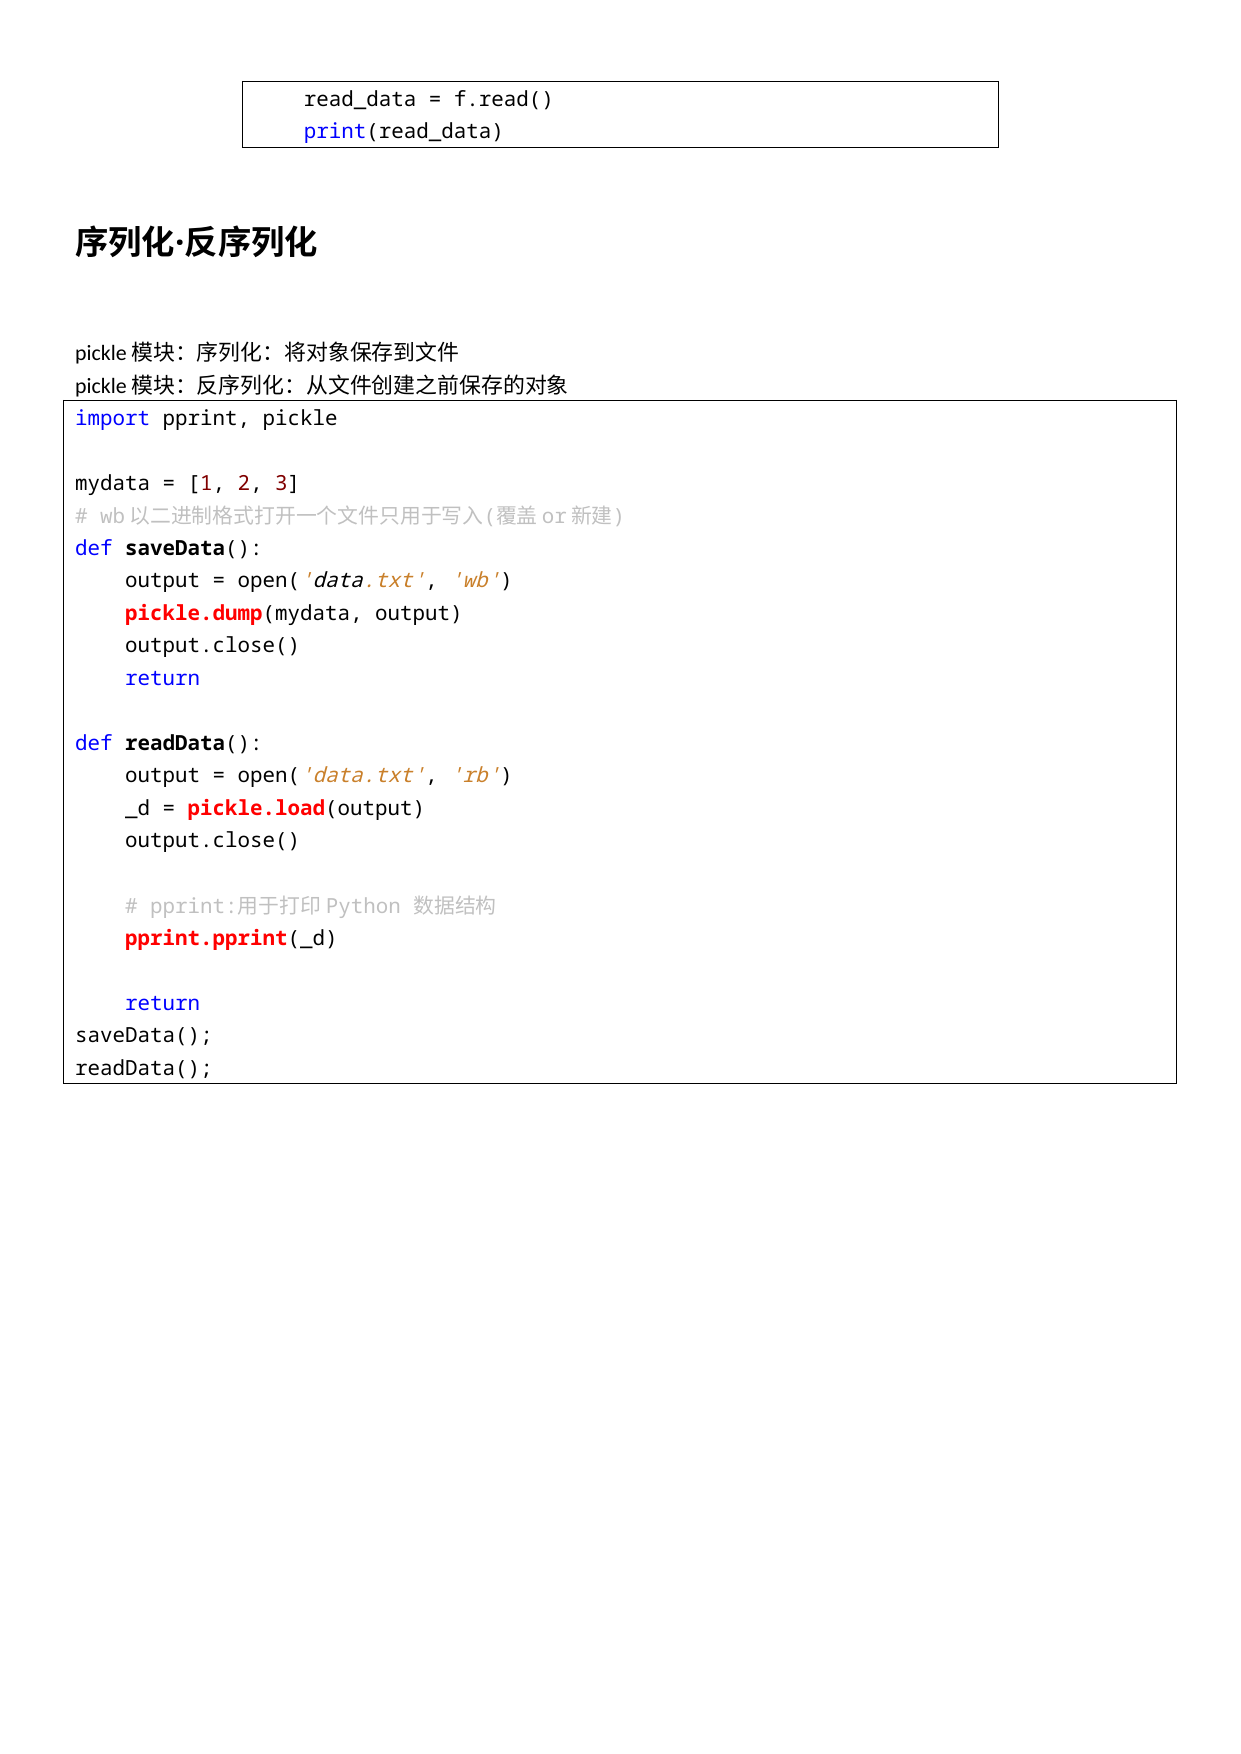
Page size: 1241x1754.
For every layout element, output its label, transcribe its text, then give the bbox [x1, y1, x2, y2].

table_header import pprint, pickle mydata = [1, 2, 3] # wb以二进制格式打开一个文件只用于写入(覆盖or新建) def saveData(): output = open('data.txt', 'wb') pickle.dump(mydata, output) output.close() return def readData(): output = open('data.txt', 'rb') _d = pickle.load(output) output.close() # pprint:用于打印 Python 数据结构 pprint.pprint(_d) return saveData(); readData(); [64, 401, 1176, 1083]
subtitle 序列化·反序列化 [75, 207, 1165, 272]
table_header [243, 82, 998, 147]
text pickle模块：反序列化：从文件创建之前保存的对象 [75, 367, 1165, 400]
text pickle模块：序列化：将对象保存到文件 [75, 335, 1165, 367]
